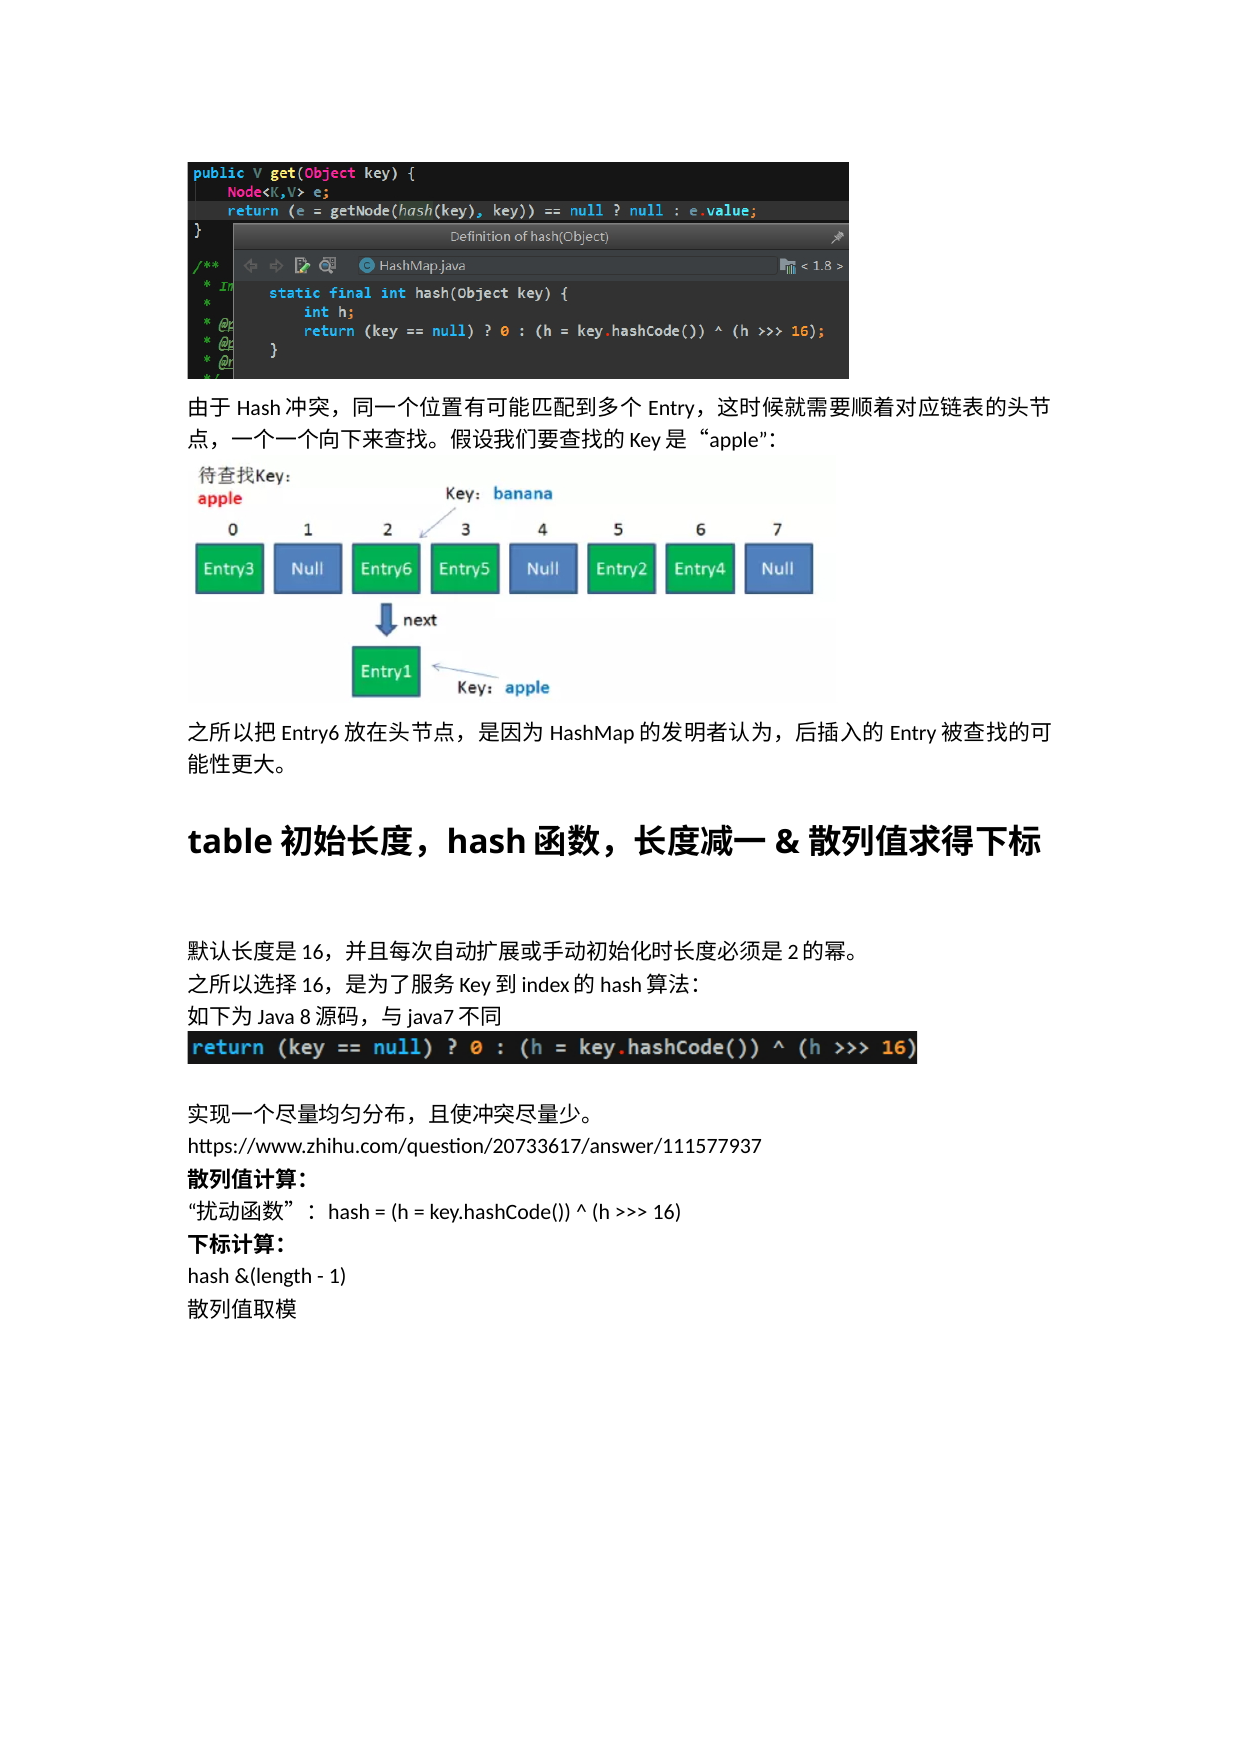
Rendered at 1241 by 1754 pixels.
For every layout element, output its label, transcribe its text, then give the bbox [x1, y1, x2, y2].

text 下标计算： [187, 1226, 1053, 1259]
picture [187, 454, 840, 708]
text https://www.zhihu.com/question/20733617/answer/111577937 [187, 1129, 1053, 1161]
text 之所以把Entry6放在头节点，是因为HashMap的发明者认为，后插入的Entry被查找的可能性更大。 [187, 714, 1053, 779]
picture [187, 1031, 918, 1064]
text 由于Hash冲突，同一个位置有可能匹配到多个Entry，这时候就需要顺着对应链表的头节点，一个一个向下来查找。假设我们要查找的Key是“apple”： [187, 389, 1053, 454]
text “扰动函数”：hash = (h = key.hashCode()) ^ (h >>> 16) [187, 1194, 1053, 1226]
text hash &(length - 1) [187, 1259, 1053, 1291]
text 默认长度是16，并且每次自动扩展或手动初始化时长度必须是2的幂。 [187, 934, 1053, 966]
picture [187, 162, 849, 379]
text 散列值计算： [187, 1161, 1053, 1194]
text 如下为Java 8 源码，与java7不同 [187, 999, 1053, 1031]
text 实现一个尽量均匀分布，且使冲突尽量少。 [187, 1096, 1053, 1129]
text 之所以选择16，是为了服务Key到index的hash算法： [187, 966, 1053, 999]
subtitle table初始长度，hash函数，长度减一 & 散列值求得下标 [187, 807, 1053, 872]
text 散列值取模 [187, 1291, 1053, 1324]
